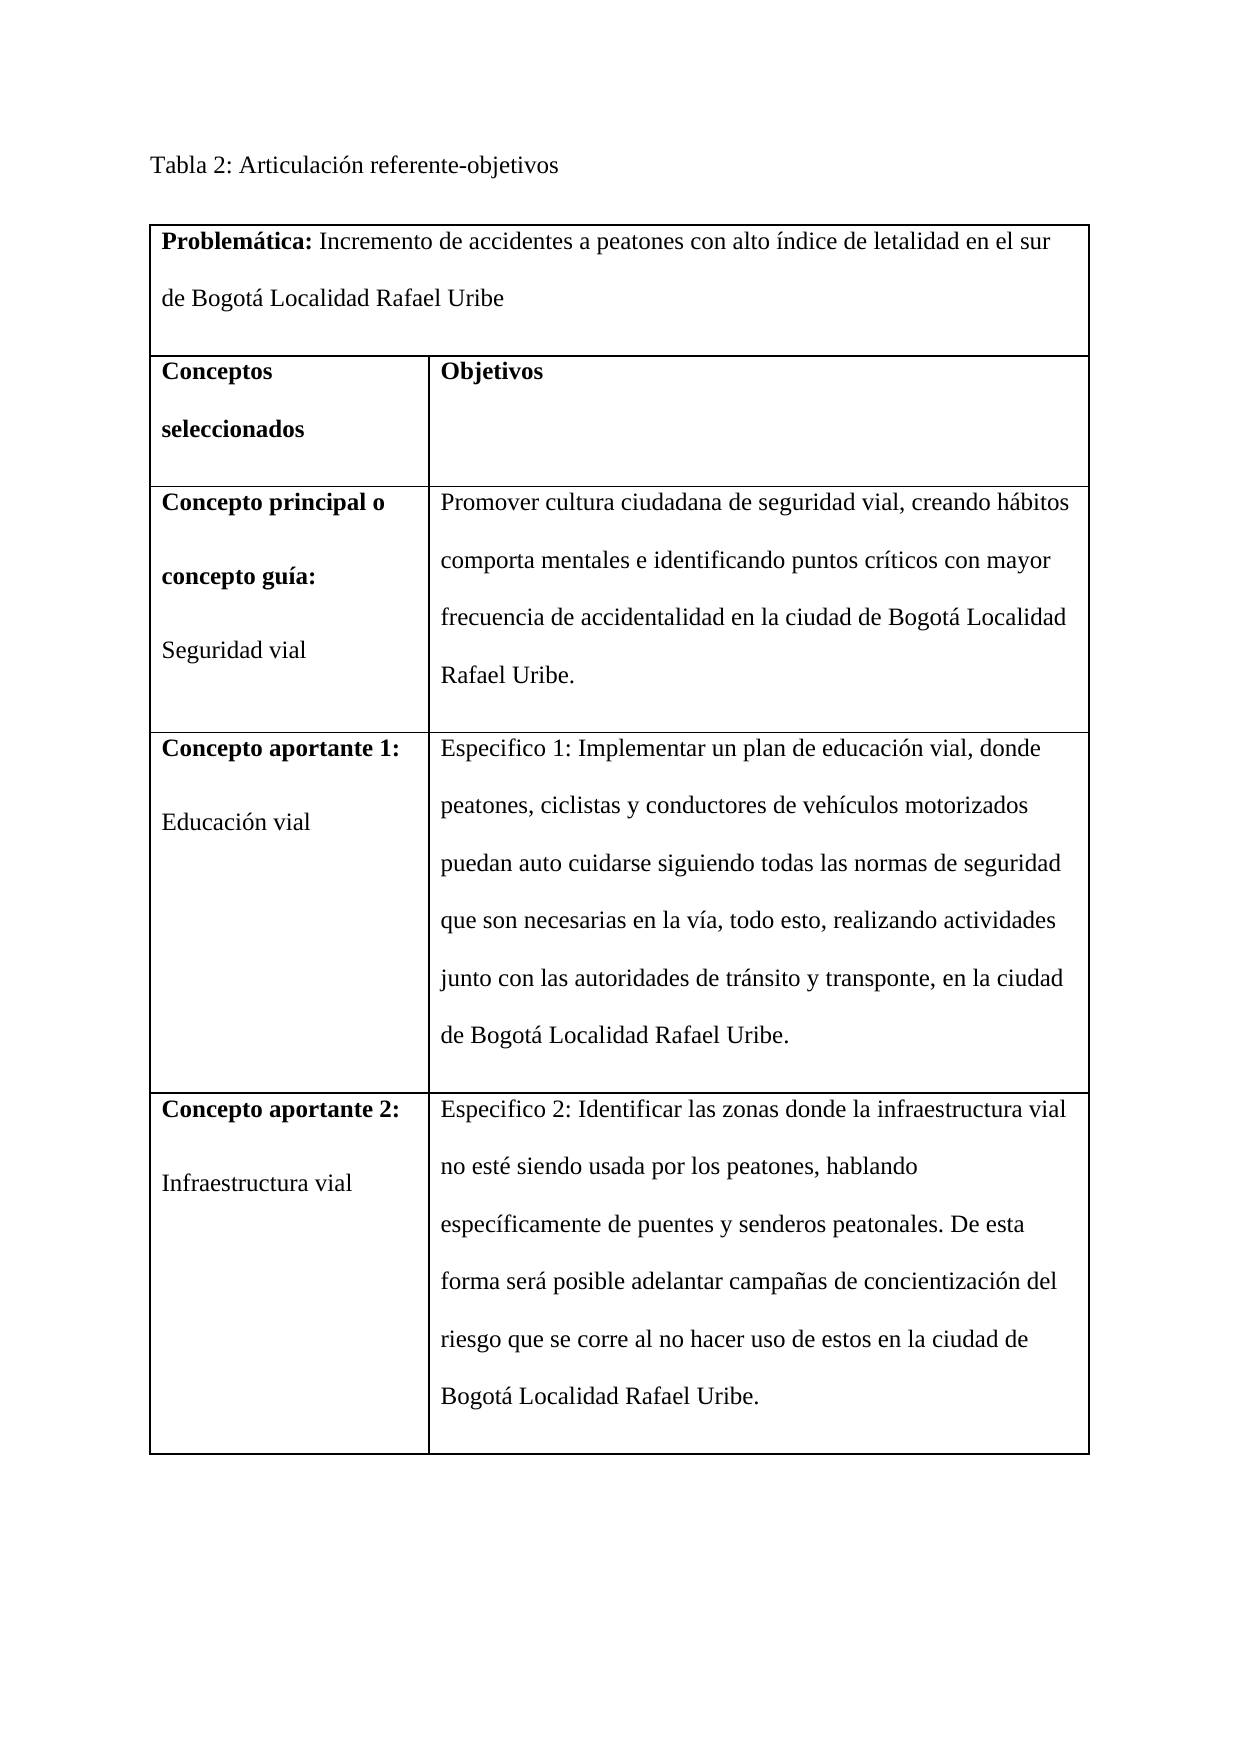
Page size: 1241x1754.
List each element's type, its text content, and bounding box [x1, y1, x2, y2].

table_cell Concepto aportante 1: Educación vial [151, 733, 428, 1092]
table_cell Especifico 1: Implementar un plan de educación vial, donde peatones, ciclistas y conductores de vehículos motorizados puedan auto cuidarse siguiendo todas las normas de seguridad que son necesarias en la vía, todo esto, realizando actividades junto con las autoridades de tránsito y transponte, en la ciudad de Bogotá Localidad Rafael Uribe. [430, 733, 1088, 1092]
table_cell Objetivos [430, 357, 1088, 486]
text Tabla 2: Articulación referente-objetivos [150, 150, 1090, 179]
table_cell Especifico 2: Identificar las zonas donde la infraestructura vial no esté siendo usada por los peatones, hablando específicamente de puentes y senderos peatonales. De esta forma será posible adelantar campañas de concientización del riesgo que se corre al no hacer uso de estos en la ciudad de Bogotá Localidad Rafael Uribe. [430, 1094, 1088, 1453]
table_cell Conceptos seleccionados [151, 357, 428, 486]
table_cell Concepto principal o concepto guía: Seguridad vial [151, 487, 428, 731]
table_header Problemática: Incremento de accidentes a peatones con alto índice de letalidad en el sur de Bogotá Localidad Rafael Uribe [151, 226, 1088, 355]
table_cell Promover cultura ciudadana de seguridad vial, creando hábitos comporta mentales e identificando puntos críticos con mayor frecuencia de accidentalidad en la ciudad de Bogotá Localidad Rafael Uribe. [430, 487, 1088, 731]
table_cell Concepto aportante 2: Infraestructura vial [151, 1094, 428, 1453]
